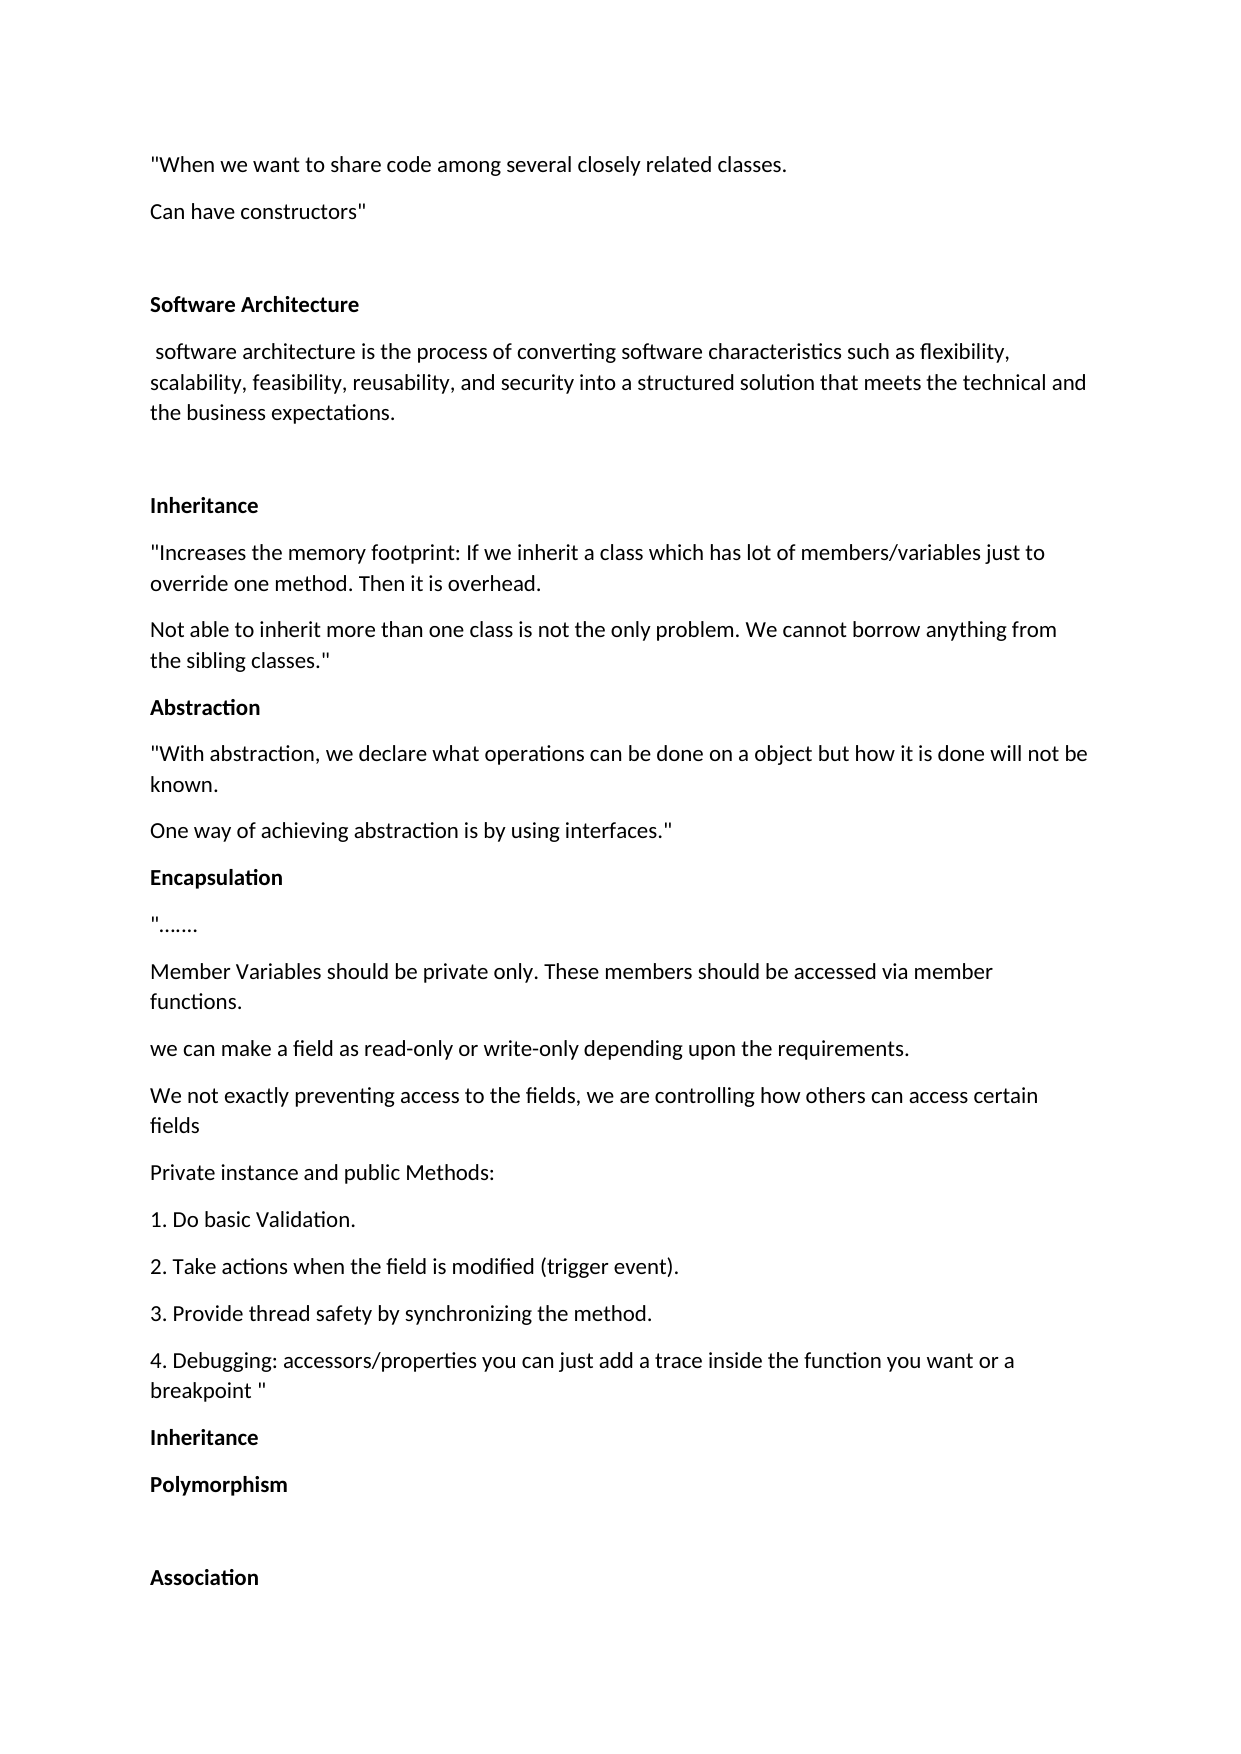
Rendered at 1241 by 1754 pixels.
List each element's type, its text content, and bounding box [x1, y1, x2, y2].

text We not exactly preventing access to the fields, we are controlling how others can access certain fields [150, 1081, 1090, 1139]
text Inheritance [150, 492, 1090, 520]
text Association [150, 1563, 1090, 1592]
text Software Architecture [150, 291, 1090, 319]
text Abstraction [150, 693, 1090, 721]
text Private instance and public Methods: [150, 1158, 1090, 1186]
text Member Variables should be private only. These members should be accessed via member functions. [150, 957, 1090, 1016]
text 1. Do basic Validation. [150, 1205, 1090, 1233]
text Can have constructors" [150, 197, 1090, 225]
text Inheritance [150, 1423, 1090, 1451]
text Not able to inherit more than one class is not the only problem. We cannot borrow anything from the sibling classes." [150, 616, 1090, 674]
text 2. Take actions when the field is modified (trigger event). [150, 1252, 1090, 1280]
text One way of achieving abstraction is by using interfaces." [150, 817, 1090, 845]
text "Increases the memory footprint: If we inherit a class which has lot of members/variables just to override one method. Then it is overhead. [150, 538, 1090, 597]
text "With abstraction, we declare what operations can be done on a object but how it is done will not be known. [150, 739, 1090, 798]
text software architecture is the process of converting software characteristics such as flexibility, scalability, feasibility, reusability, and security into a structured solution that meets the technical and the business expectations. [150, 337, 1090, 426]
text Polymorphism [150, 1470, 1090, 1498]
text 3. Provide thread safety by synchronizing the method. [150, 1299, 1090, 1327]
text we can make a field as read-only or write-only depending upon the requirements. [150, 1034, 1090, 1062]
text Encapsulation [150, 863, 1090, 892]
text "….... [150, 910, 1090, 938]
text 4. Debugging: accessors/properties you can just add a trace inside the function you want or a breakpoint " [150, 1346, 1090, 1404]
text "When we want to share code among several closely related classes. [150, 150, 1090, 178]
